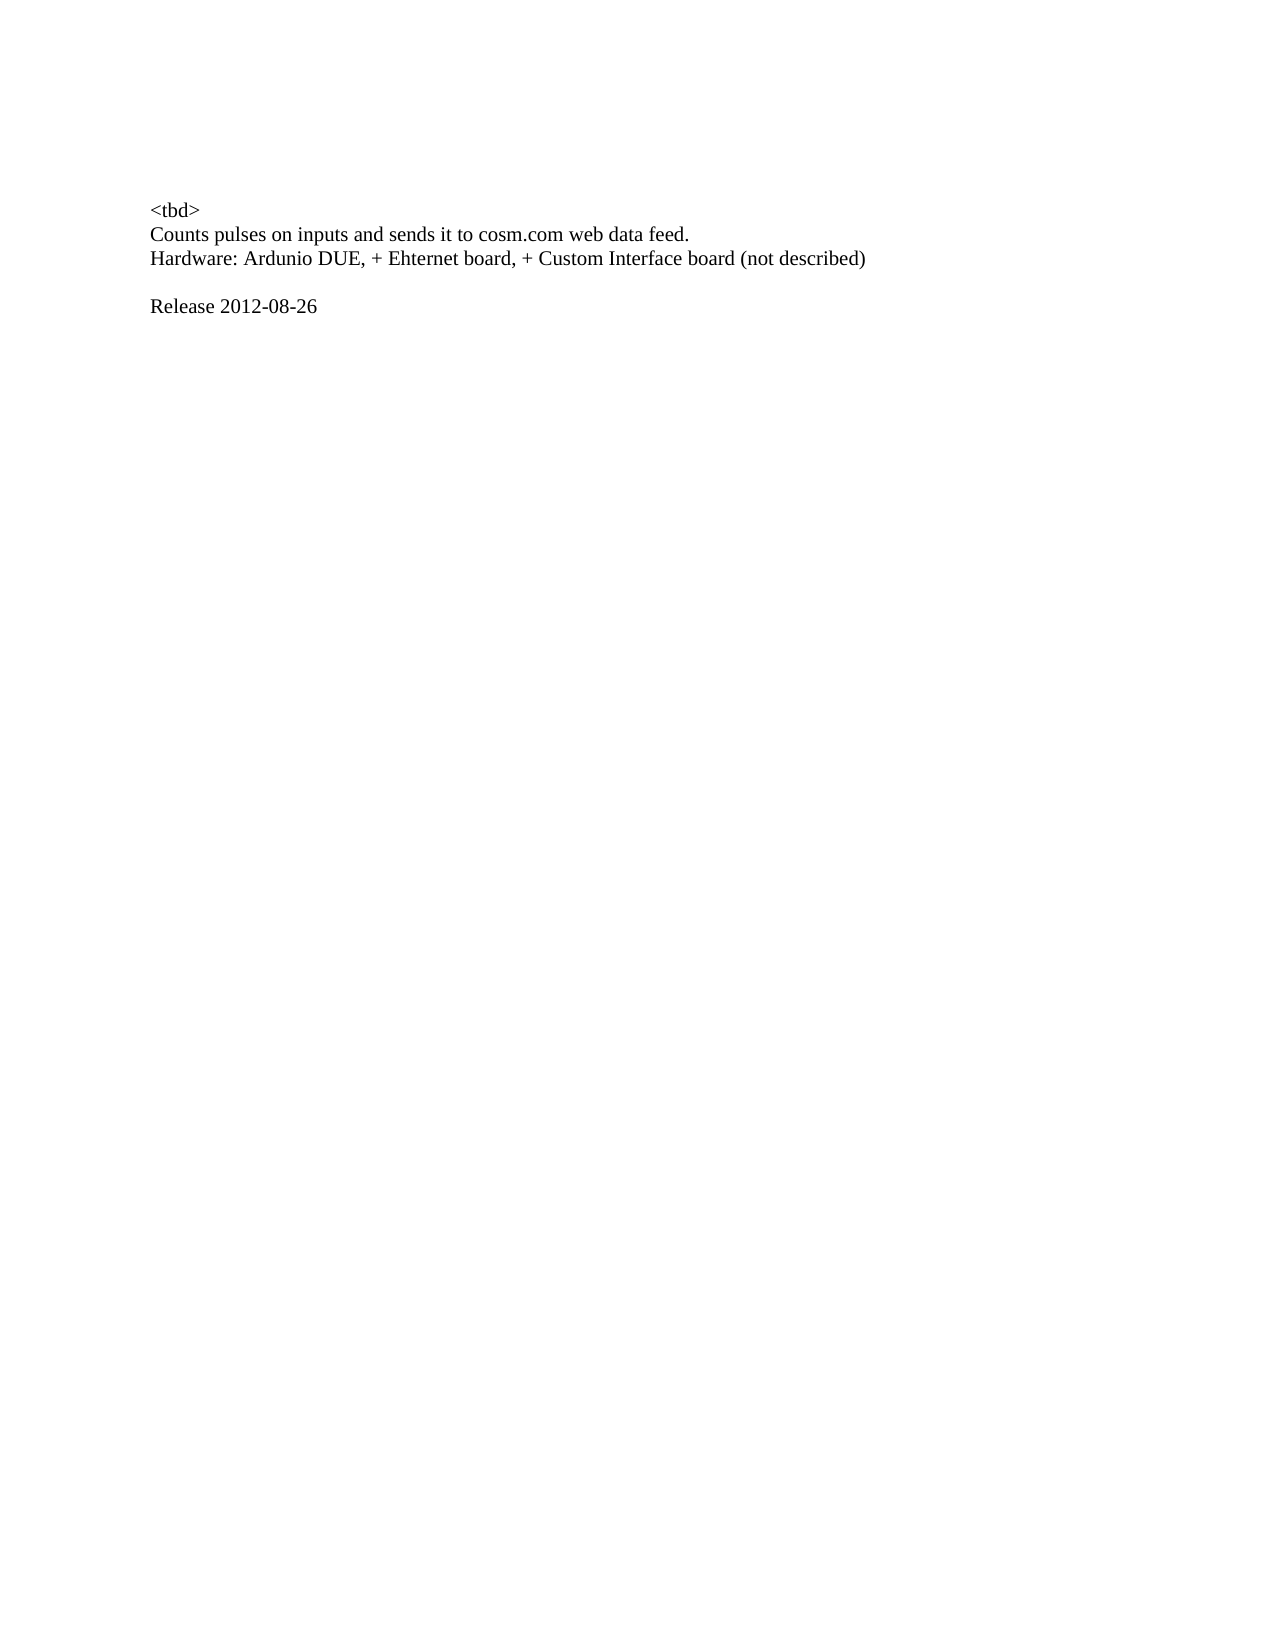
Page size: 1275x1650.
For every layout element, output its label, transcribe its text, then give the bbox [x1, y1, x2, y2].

text Hardware: Ardunio DUE, + Ehternet board, + Custom Interface board (not described) [150, 246, 1125, 270]
text Counts pulses on inputs and sends it to cosm.com web data feed. [150, 222, 1125, 246]
text Release 2012-08-26 [150, 294, 1125, 318]
text <tbd> [150, 198, 1125, 222]
